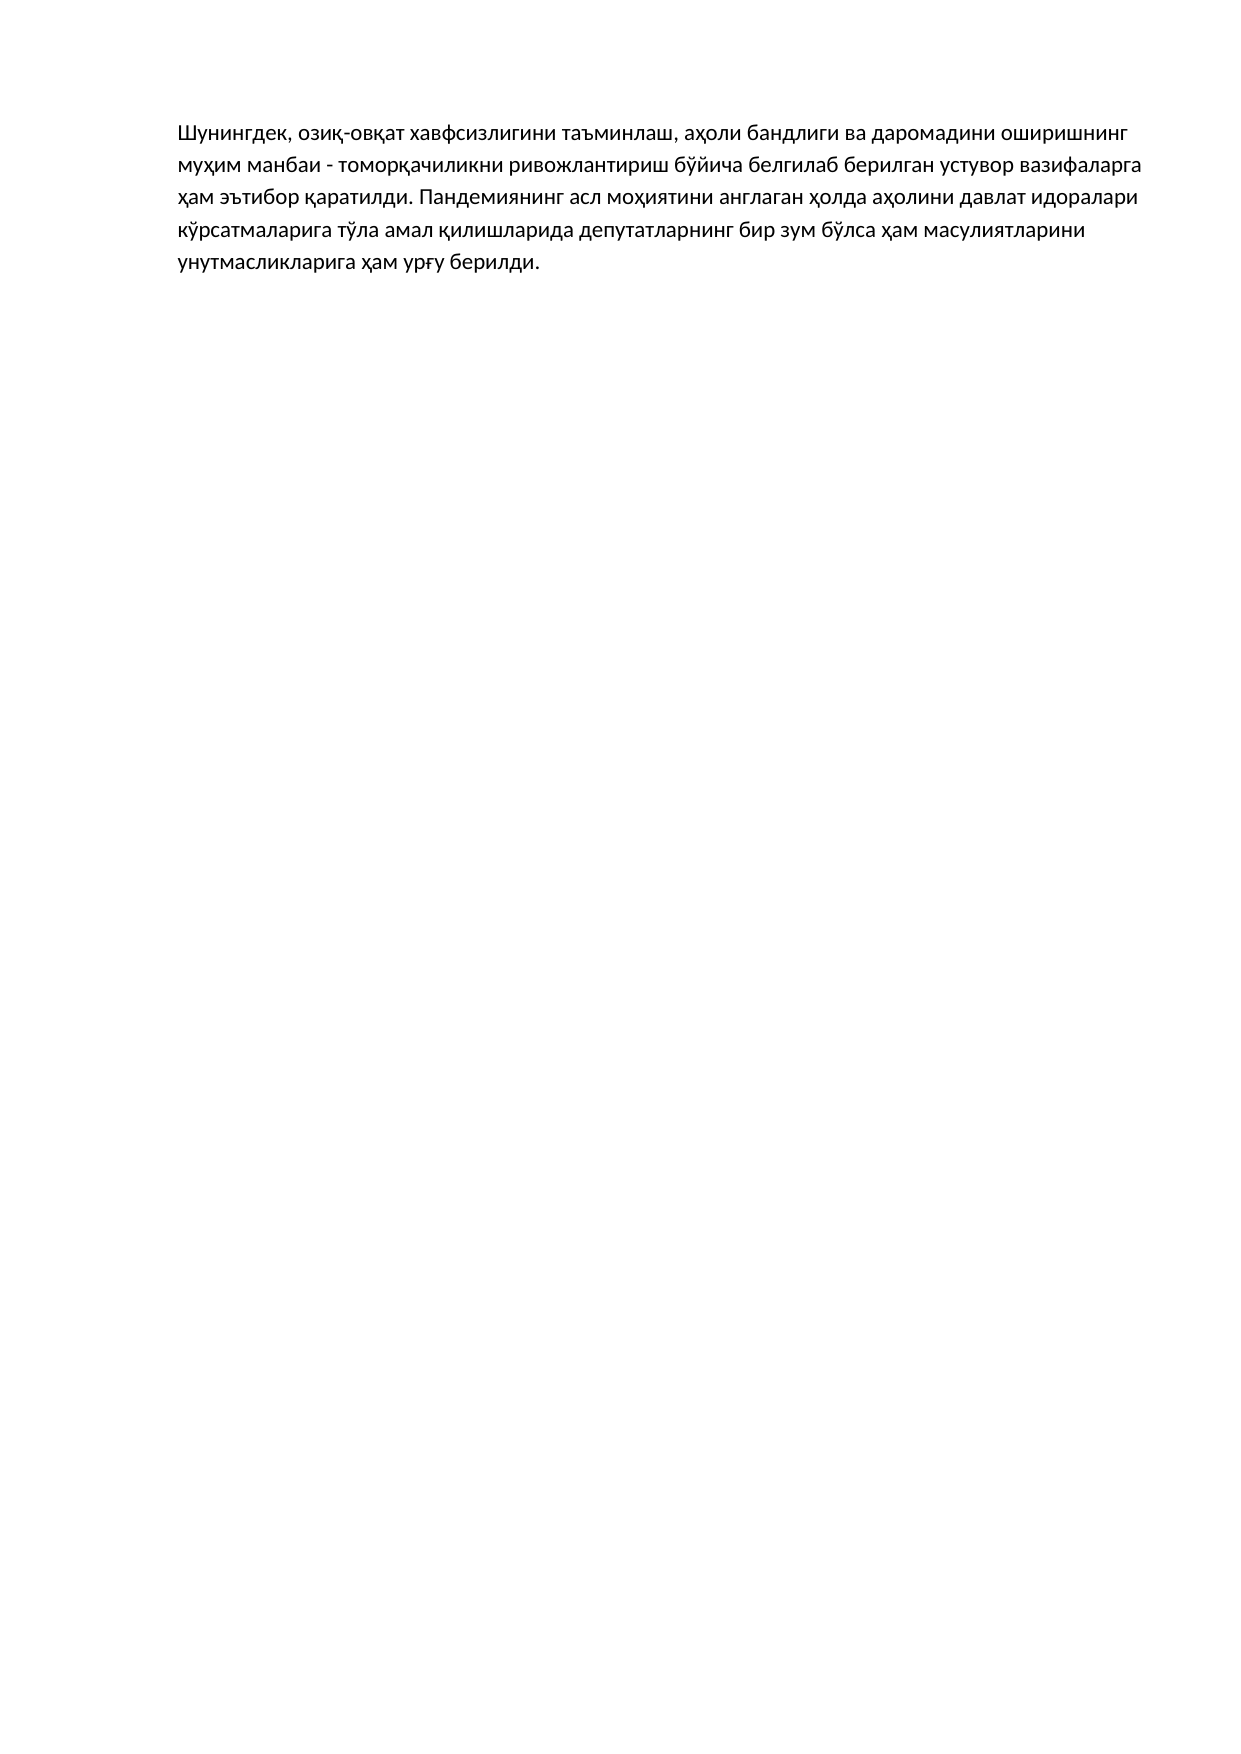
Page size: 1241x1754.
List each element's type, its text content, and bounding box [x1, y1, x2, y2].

text Шунингдек, озиқ-овқат хавфсизлигини таъминлаш, аҳоли бандлиги ва даромадини оширишнинг муҳим манбаи - томорқачиликни ривожлантириш бўйича белгилаб берилган устувор вазифаларга ҳам эътибор қаратилди. Пандемиянинг асл моҳиятини англаган ҳолда аҳолини давлат идоралари кўрсатмаларига тўла амал қилишларида депутатларнинг бир зум бўлса ҳам масулиятларини унутмасликларига ҳам урғу берилди. [177, 118, 1152, 275]
